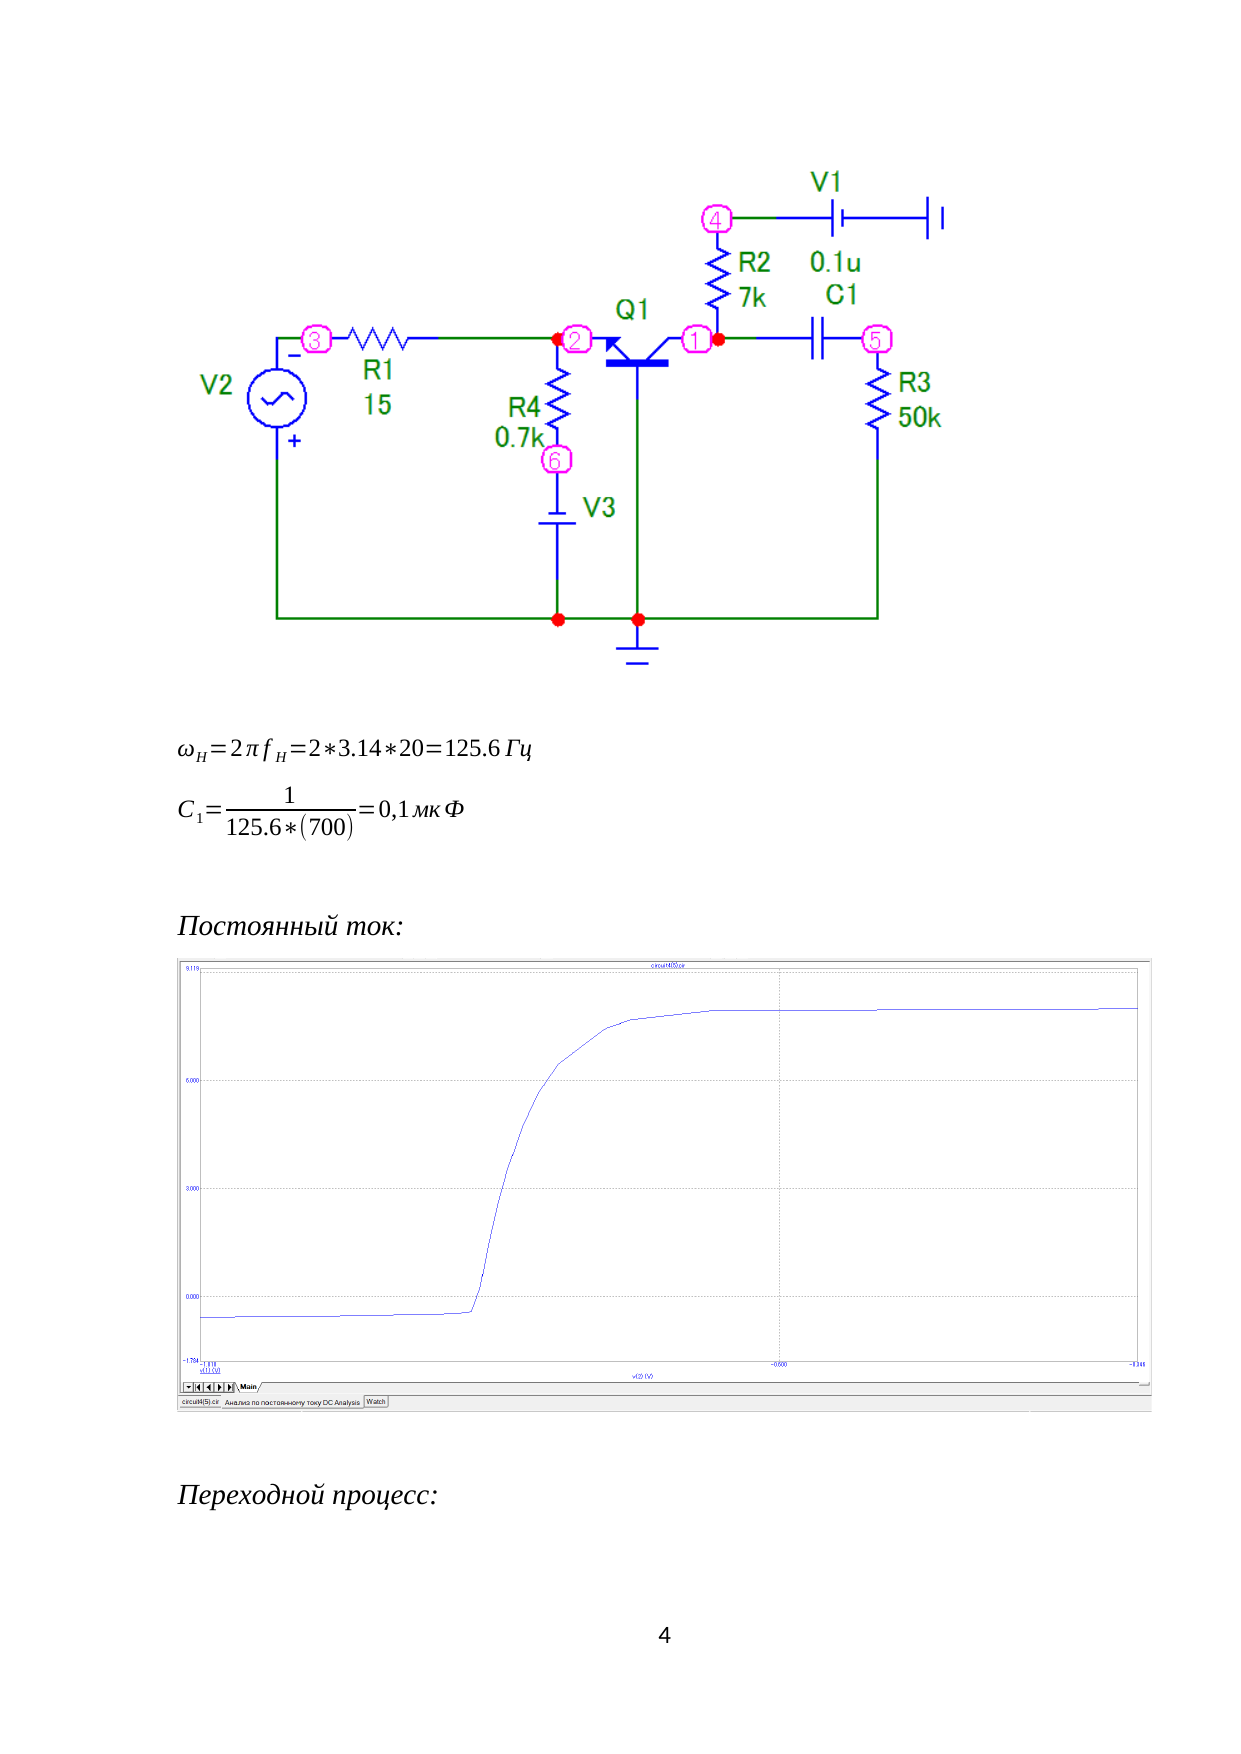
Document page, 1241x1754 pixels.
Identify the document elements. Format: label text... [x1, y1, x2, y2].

picture [177, 118, 999, 720]
text Переходной процесс: [177, 1477, 1152, 1511]
text Постоянный ток: [177, 908, 1152, 941]
picture [177, 958, 1152, 1412]
